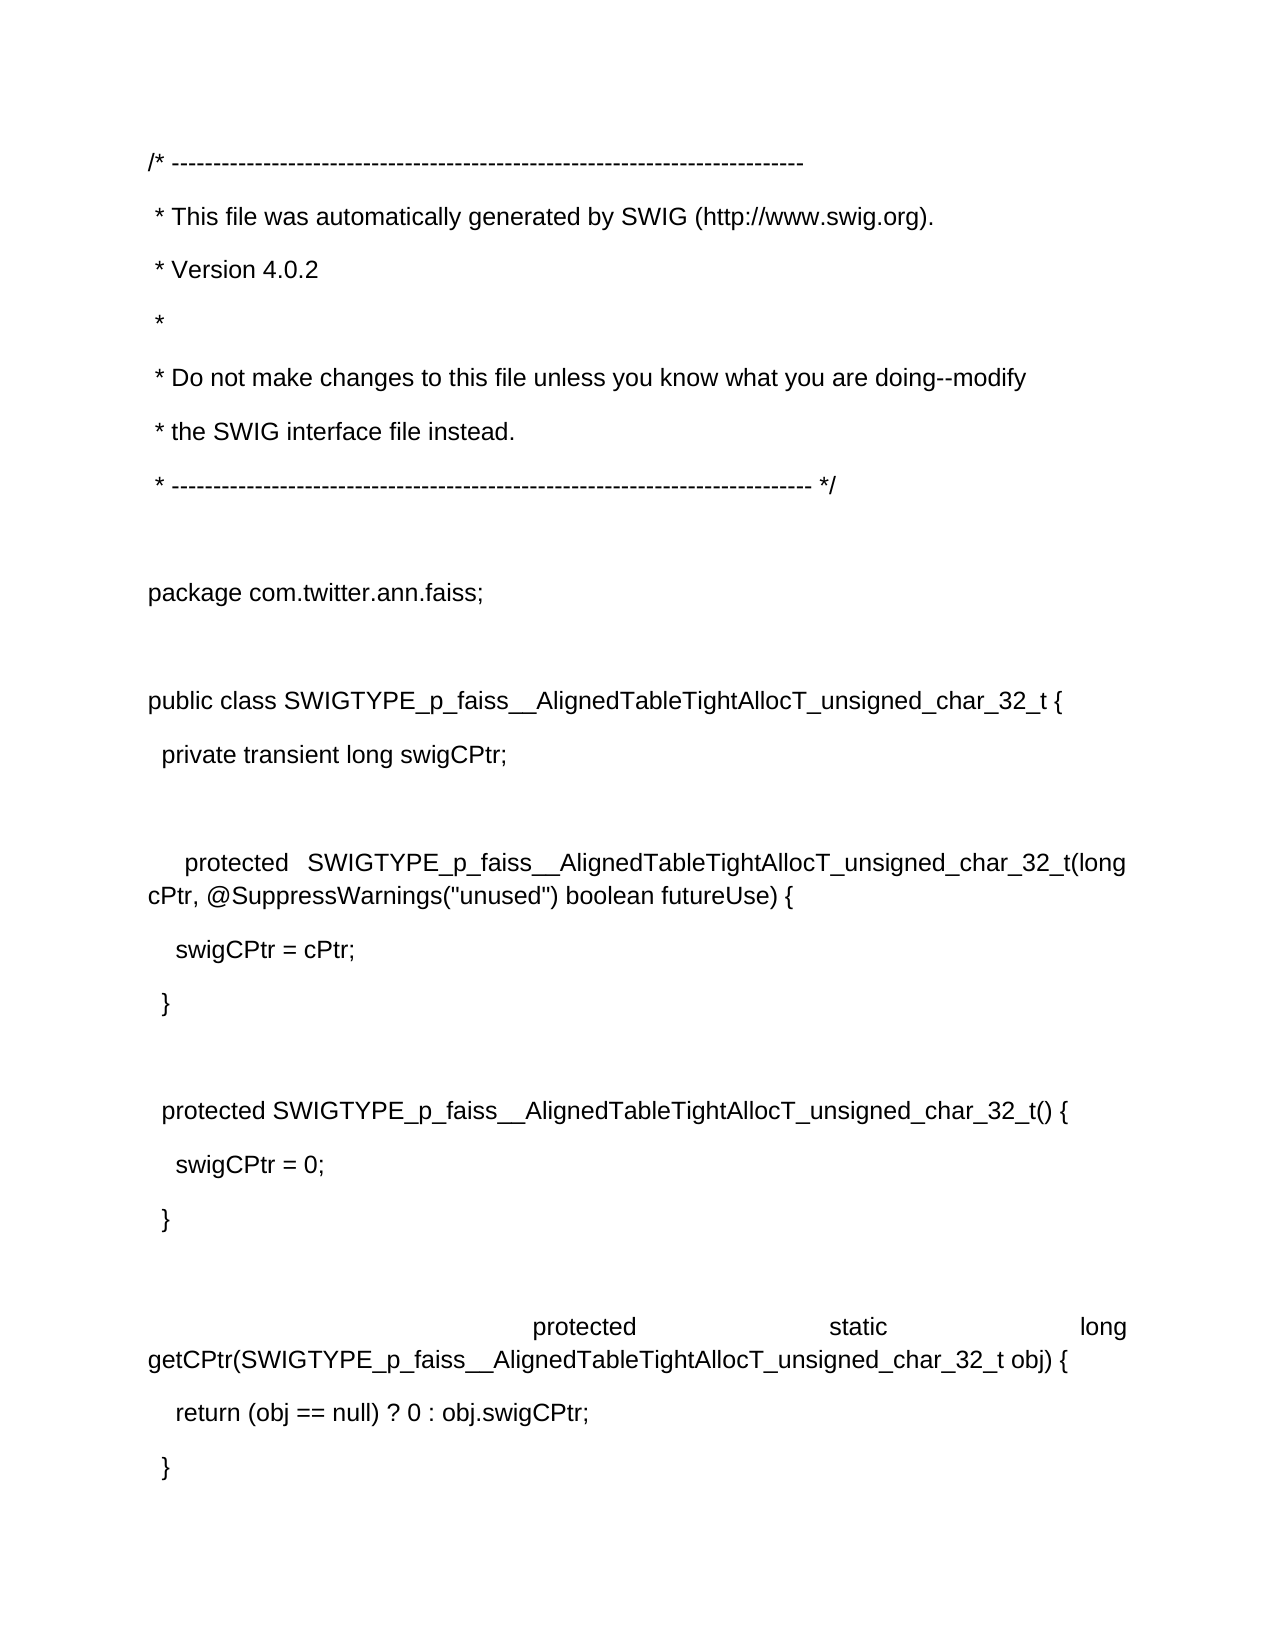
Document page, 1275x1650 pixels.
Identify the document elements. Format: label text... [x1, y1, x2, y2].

text private transient long swigCPtr; [148, 740, 1127, 769]
text protected static long getCPtr(SWIGTYPE_p_faiss__AlignedTableTightAllocT_unsigned_char_32_t obj) { [148, 1312, 1127, 1373]
text protected SWIGTYPE_p_faiss__AlignedTableTightAllocT_unsigned_char_32_t(long cPtr, @SuppressWarnings("unused") boolean futureUse) { [148, 848, 1127, 909]
text swigCPtr = cPtr; [148, 934, 1127, 963]
text swigCPtr = 0; [148, 1150, 1127, 1179]
text } [148, 988, 1127, 1017]
text package com.twitter.ann.faiss; [148, 578, 1127, 607]
text * the SWIG interface file instead. [148, 417, 1127, 446]
text return (obj == null) ? 0 : obj.swigCPtr; [148, 1398, 1127, 1427]
text /* ---------------------------------------------------------------------------- [148, 148, 1127, 176]
text protected SWIGTYPE_p_faiss__AlignedTableTightAllocT_unsigned_char_32_t() { [148, 1096, 1127, 1125]
text public class SWIGTYPE_p_faiss__AlignedTableTightAllocT_unsigned_char_32_t { [148, 686, 1127, 715]
text } [148, 1204, 1127, 1233]
text * [148, 309, 1127, 338]
text } [148, 1452, 1127, 1481]
text * Version 4.0.2 [148, 255, 1127, 284]
text * Do not make changes to this file unless you know what you are doing--modify [148, 363, 1127, 392]
text * ----------------------------------------------------------------------------- */ [148, 471, 1127, 499]
text * This file was automatically generated by SWIG (http://www.swig.org). [148, 201, 1127, 230]
